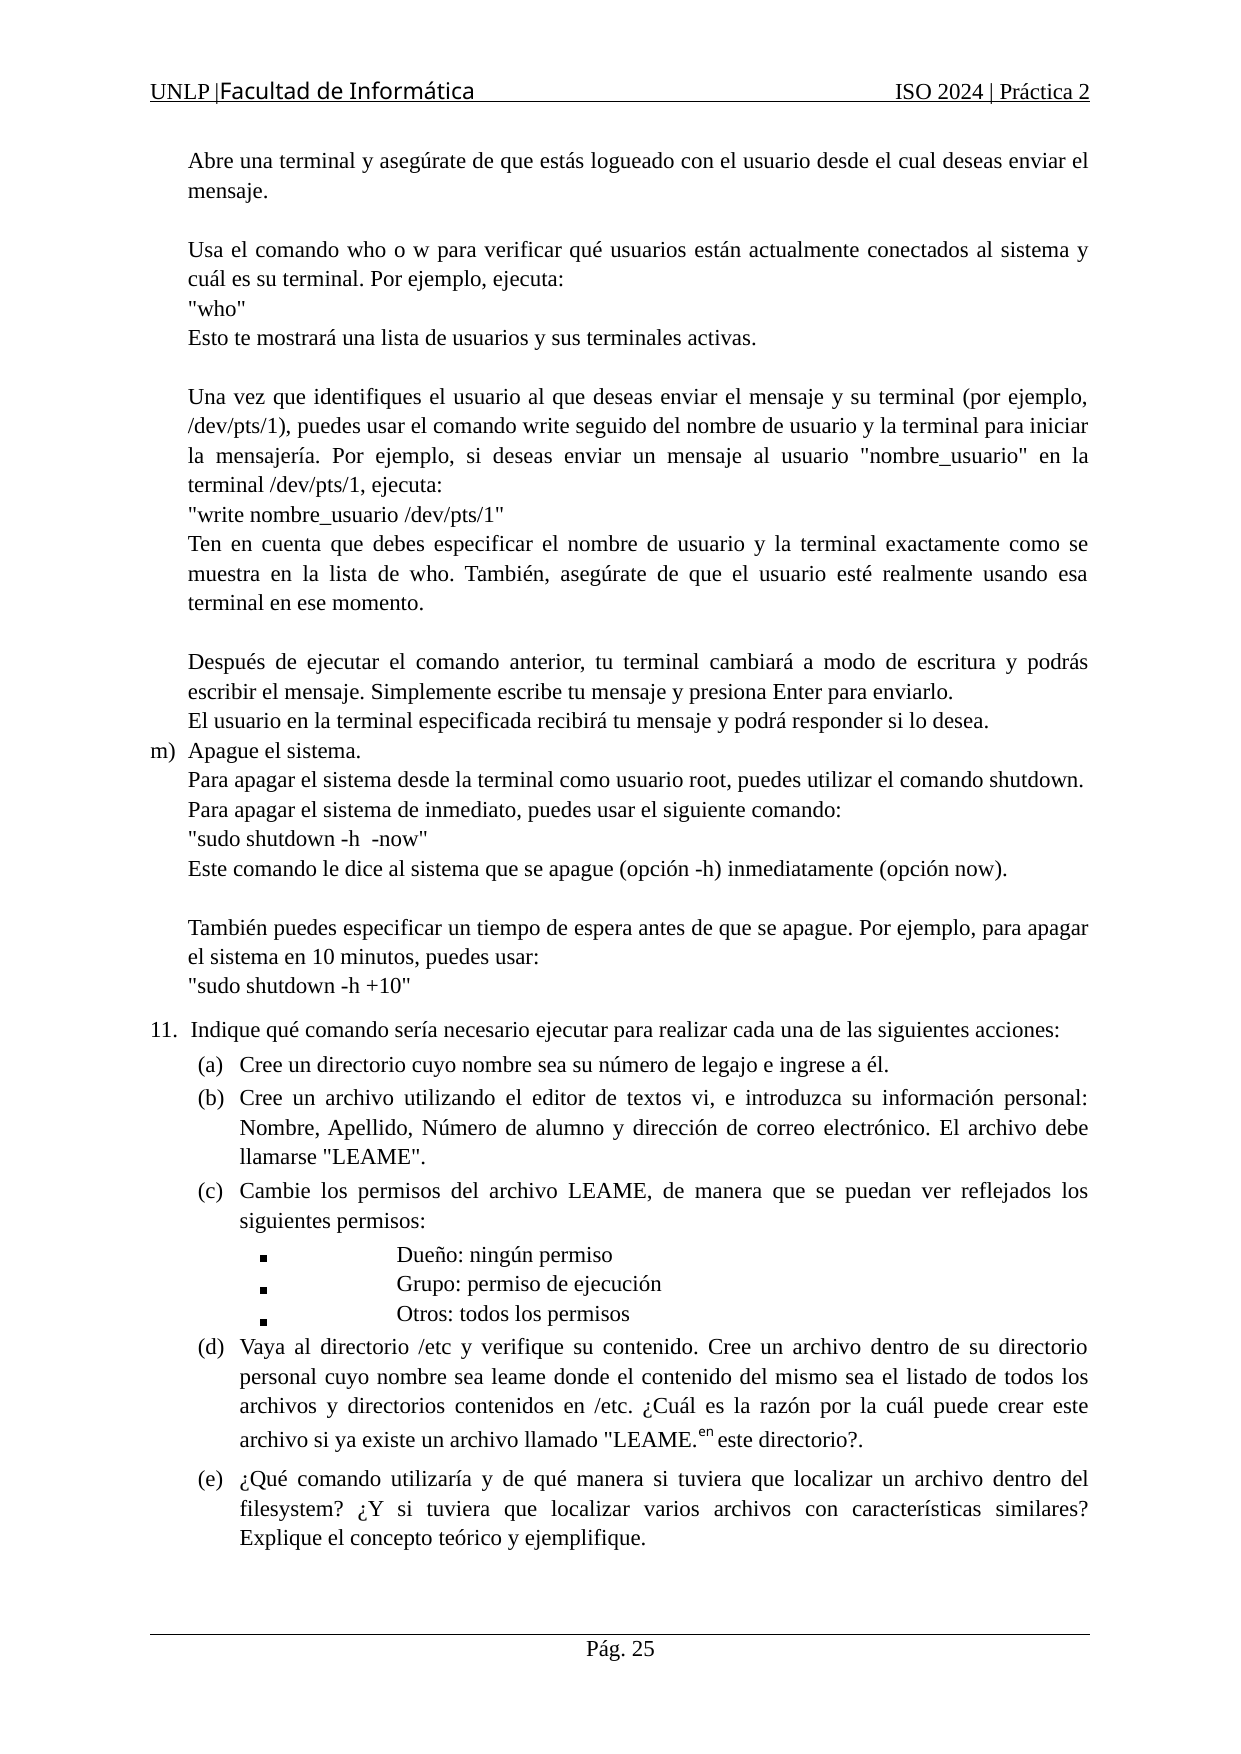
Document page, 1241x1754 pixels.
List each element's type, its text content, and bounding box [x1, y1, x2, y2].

list Para apagar el sistema de inmediato, puedes usar el siguiente comando: [188, 796, 1090, 822]
list Cree un archivo utilizando el editor de textos vi, e introduzca su información personal: Nombre, Apellido, Número de alumno y dirección de correo electrónico. El archivo debe llamarse "LEAME". [198, 1084, 1090, 1170]
text Dueño: ningún permiso [260, 1241, 1090, 1267]
list "sudo shutdown -h -now" [188, 825, 1090, 852]
list Apague el sistema. [150, 737, 1090, 763]
list "sudo shutdown -h +10" [188, 973, 1090, 999]
text Otros: todos los permisos [260, 1300, 1090, 1327]
list ¿Qué comando utilizaría y de qué manera si tuviera que localizar un archivo dentro del filesystem? ¿Y si tuviera que localizar varios archivos con características similares? Explique el concepto teórico y ejemplifique. [198, 1465, 1090, 1551]
list Este comando le dice al sistema que se apague (opción -h) inmediatamente (opción now). [188, 855, 1090, 881]
list Una vez que identifiques el usuario al que deseas enviar el mensaje y su terminal (por ejemplo, /dev/pts/1), puedes usar el comando write seguido del nombre de usuario y la terminal para iniciar la mensajería. Por ejemplo, si deseas enviar un mensaje al usuario "nombre_usuario" en la terminal /dev/pts/1, ejecuta: [188, 383, 1090, 498]
list Abre una terminal y asegúrate de que estás logueado con el usuario desde el cual deseas enviar el mensaje. [188, 147, 1090, 203]
list Usa el comando who o w para verificar qué usuarios están actualmente conectados al sistema y cuál es su terminal. Por ejemplo, ejecuta: [188, 236, 1090, 291]
list Vaya al directorio /etc y verifique su contenido. Cree un archivo dentro de su directorio personal cuyo nombre sea leame donde el contenido del mismo sea el listado de todos los archivos y directorios contenidos en /etc. ¿Cuál es la razón por la cuál puede crear este archivo si ya existe un archivo llamado "LEAME.en este directorio?. [198, 1333, 1090, 1454]
list Después de ejecutar el comando anterior, tu terminal cambiará a modo de escritura y podrás escribir el mensaje. Simplemente escribe tu mensaje y presiona Enter para enviarlo. [188, 648, 1090, 704]
text Grupo: permiso de ejecución [260, 1270, 1090, 1297]
list "who" [188, 294, 1090, 321]
list Cambie los permisos del archivo LEAME, de manera que se puedan ver reflejados los siguientes permisos: [198, 1177, 1090, 1233]
list El usuario en la terminal especificada recibirá tu mensaje y podrá responder si lo desea. [188, 707, 1090, 734]
list Esto te mostrará una lista de usuarios y sus terminales activas. [188, 324, 1090, 350]
list Para apagar el sistema desde la terminal como usuario root, puedes utilizar el comando shutdown. [188, 766, 1090, 793]
list Ten en cuenta que debes especificar el nombre de usuario y la terminal exactamente como se muestra en la lista de who. También, asegúrate de que el usuario esté realmente usando esa terminal en ese momento. [188, 530, 1090, 616]
list Cree un directorio cuyo nombre sea su número de legajo e ingrese a él. [198, 1051, 1090, 1078]
list "write nombre_usuario /dev/pts/1" [188, 501, 1090, 527]
list También puedes especificar un tiempo de espera antes de que se apague. Por ejemplo, para apagar el sistema en 10 minutos, puedes usar: [188, 914, 1090, 969]
list Indique qué comando sería necesario ejecutar para realizar cada una de las siguientes acciones: [150, 1016, 1090, 1042]
